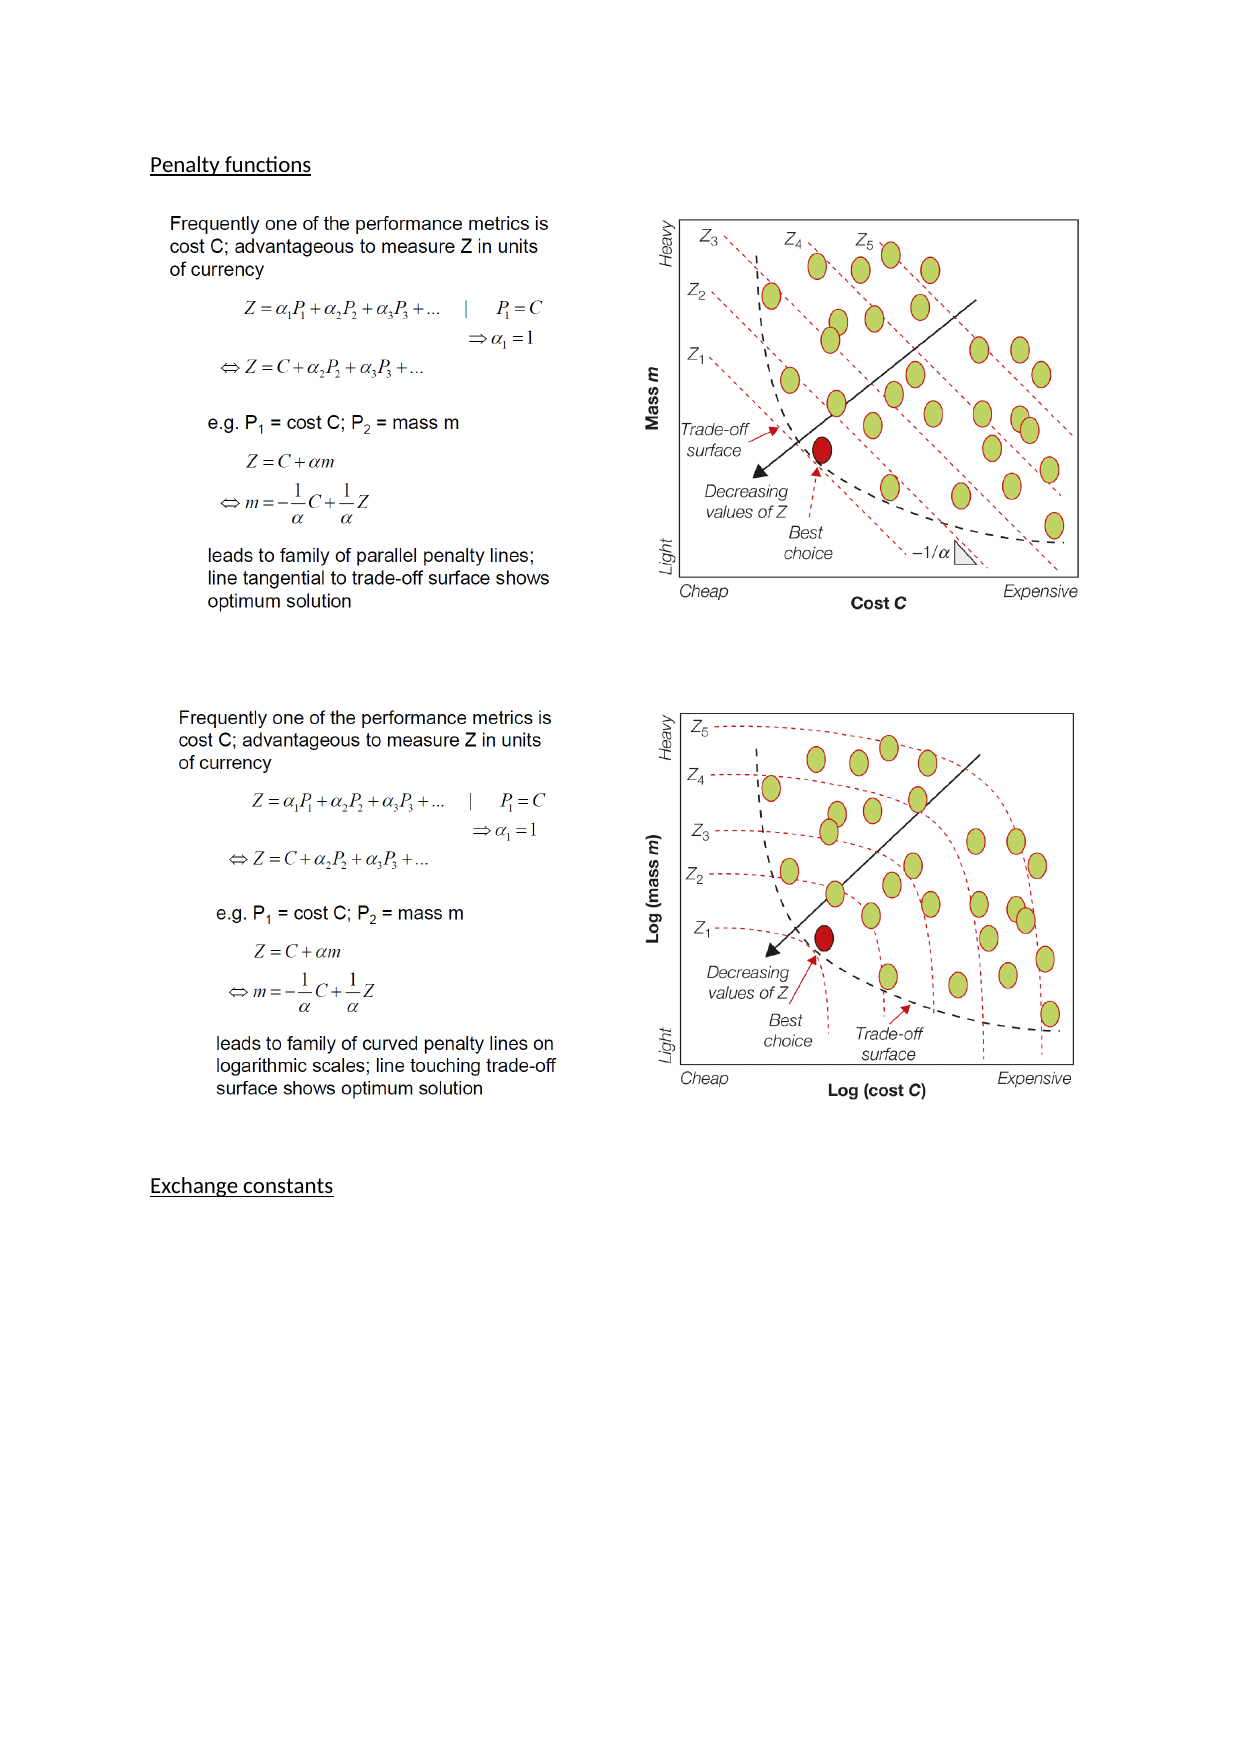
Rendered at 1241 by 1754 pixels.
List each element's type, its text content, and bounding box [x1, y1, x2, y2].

picture [150, 687, 1091, 1106]
text Exchange constants [150, 1172, 1090, 1200]
picture [150, 196, 1091, 622]
text Penalty functions [150, 150, 1090, 178]
